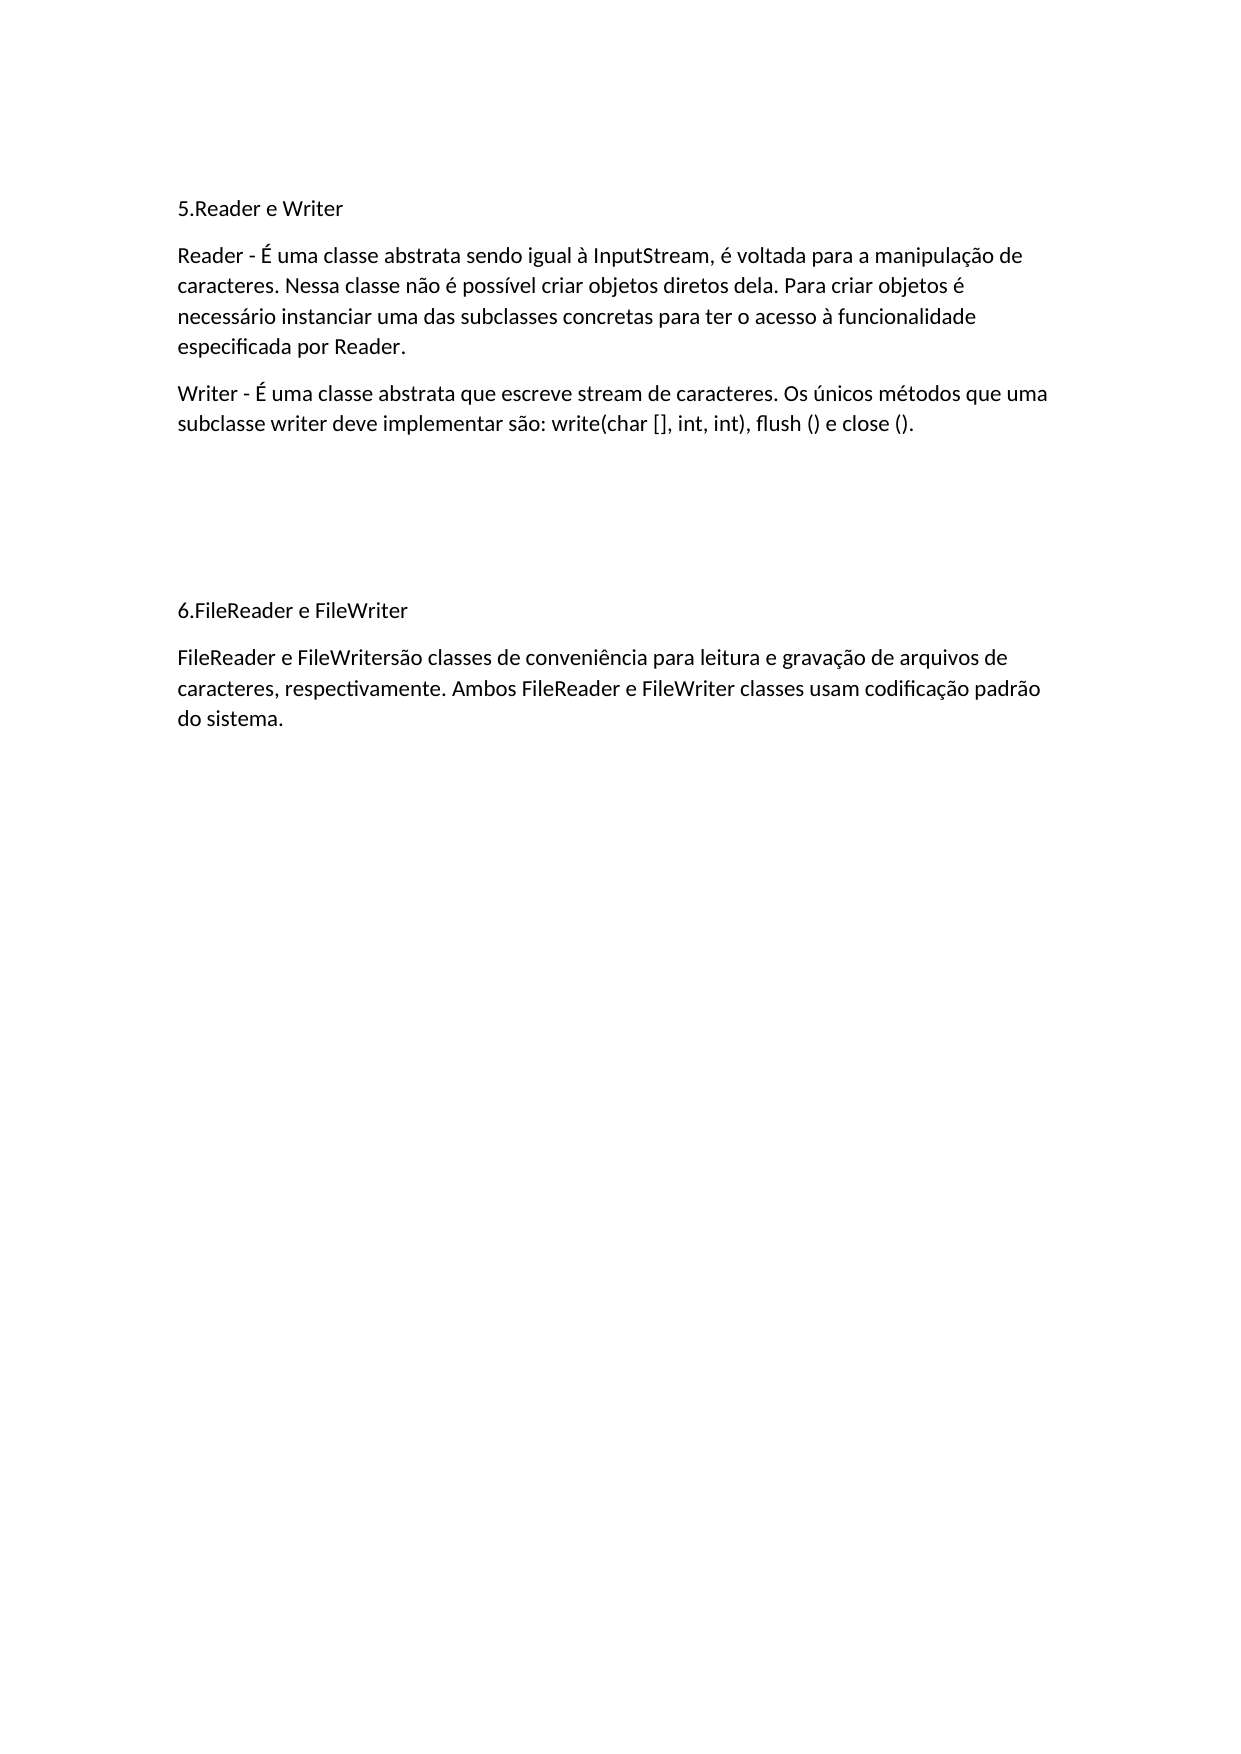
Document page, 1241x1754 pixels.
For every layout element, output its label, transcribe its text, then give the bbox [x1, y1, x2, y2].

text Reader - É uma classe abstrata sendo igual à InputStream, é voltada para a manipulação de caracteres. Nessa classe não é possível criar objetos diretos dela. Para criar objetos é necessário instanciar uma das subclasses concretas para ter o acesso à funcionalidade especificada por Reader. [177, 241, 1063, 360]
text FileReader e FileWritersão classes de conveniência para leitura e gravação de arquivos de caracteres, respectivamente. Ambos FileReader e FileWriter classes usam codificação padrão do sistema. [177, 643, 1063, 732]
text Writer - É uma classe abstrata que escreve stream de caracteres. Os únicos métodos que uma subclasse writer deve implementar são: write(char [], int, int), flush () e close (). [177, 379, 1063, 437]
text 6.FileReader e FileWriter [177, 597, 1063, 624]
text 5.Reader e Writer [177, 194, 1063, 222]
